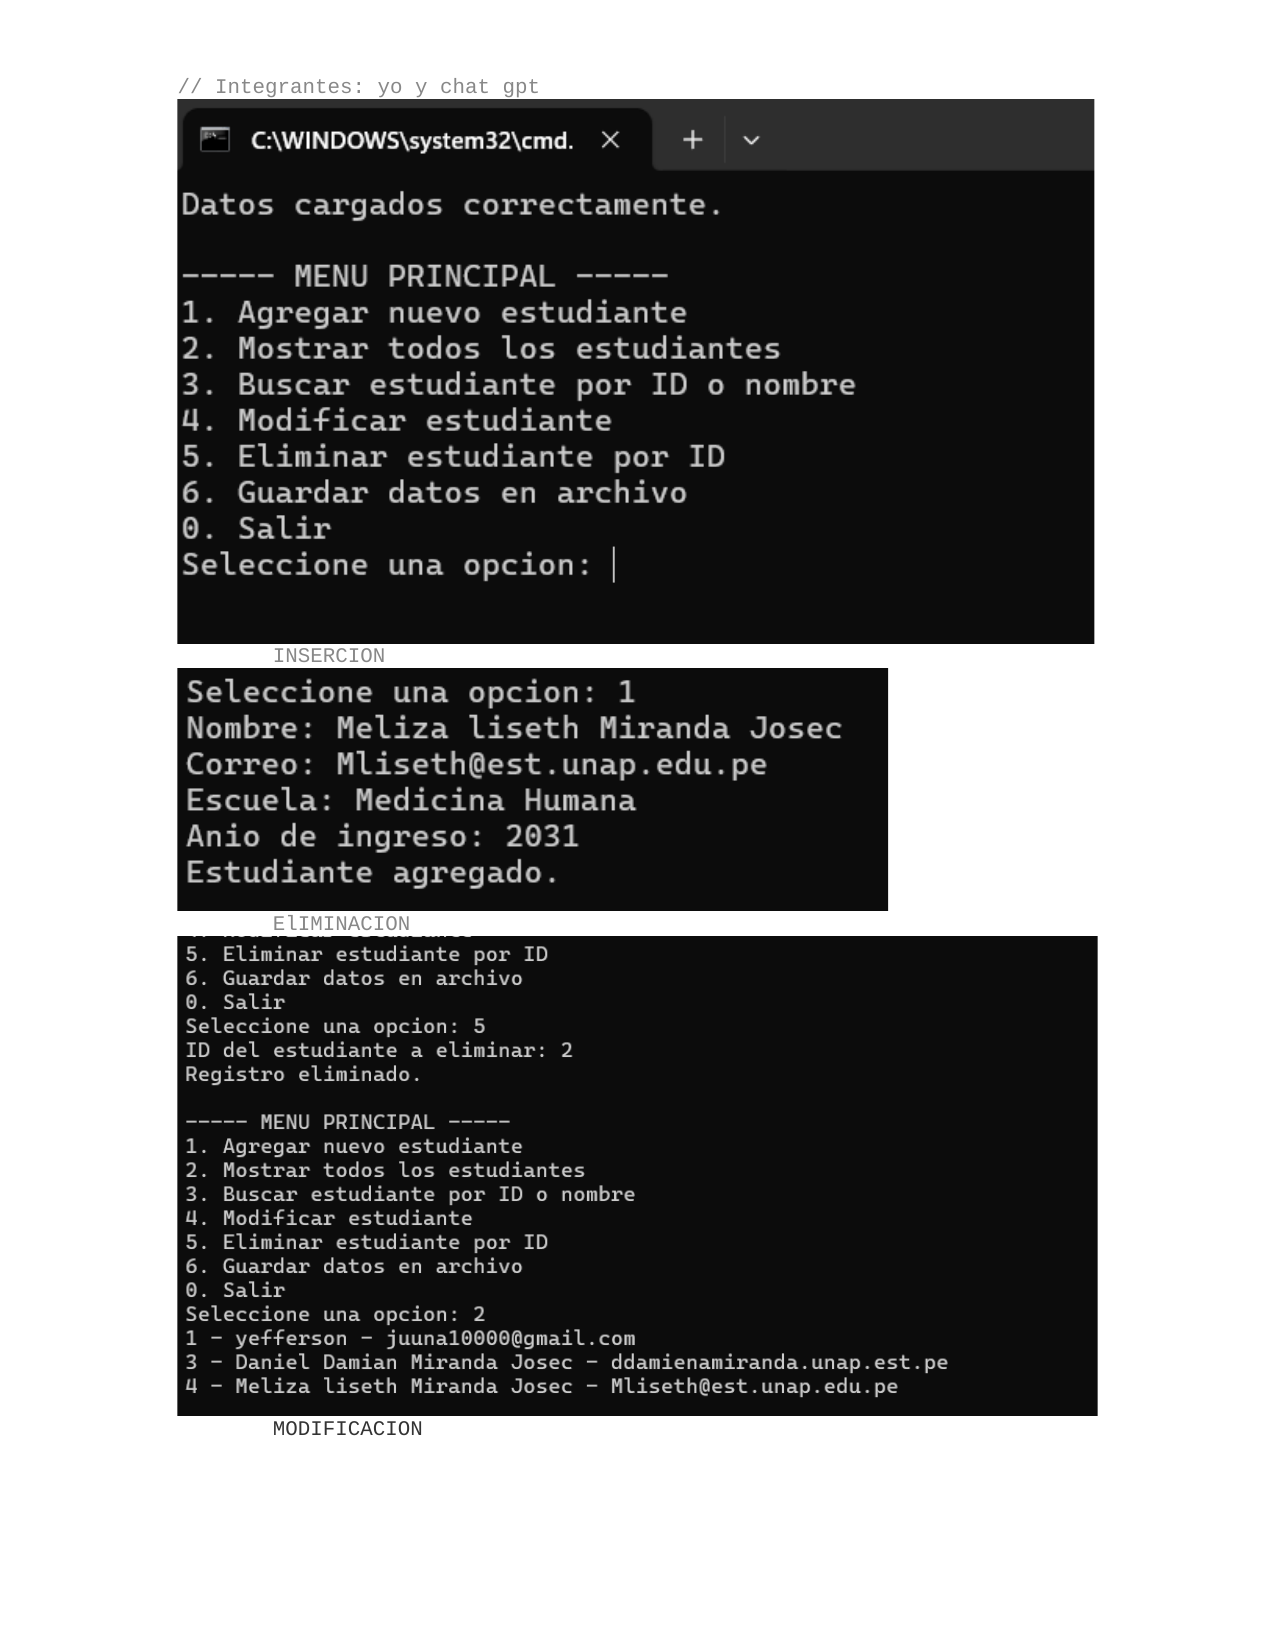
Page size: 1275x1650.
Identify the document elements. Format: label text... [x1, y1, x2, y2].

picture [177, 668, 889, 911]
text INSERCION [177, 643, 1098, 668]
text MODIFICACION [177, 1416, 1098, 1441]
text ElIMINACION [177, 911, 1098, 936]
text // Integrantes: yo y chat gpt [177, 74, 1098, 99]
picture [177, 99, 1095, 644]
picture [177, 936, 1098, 1416]
